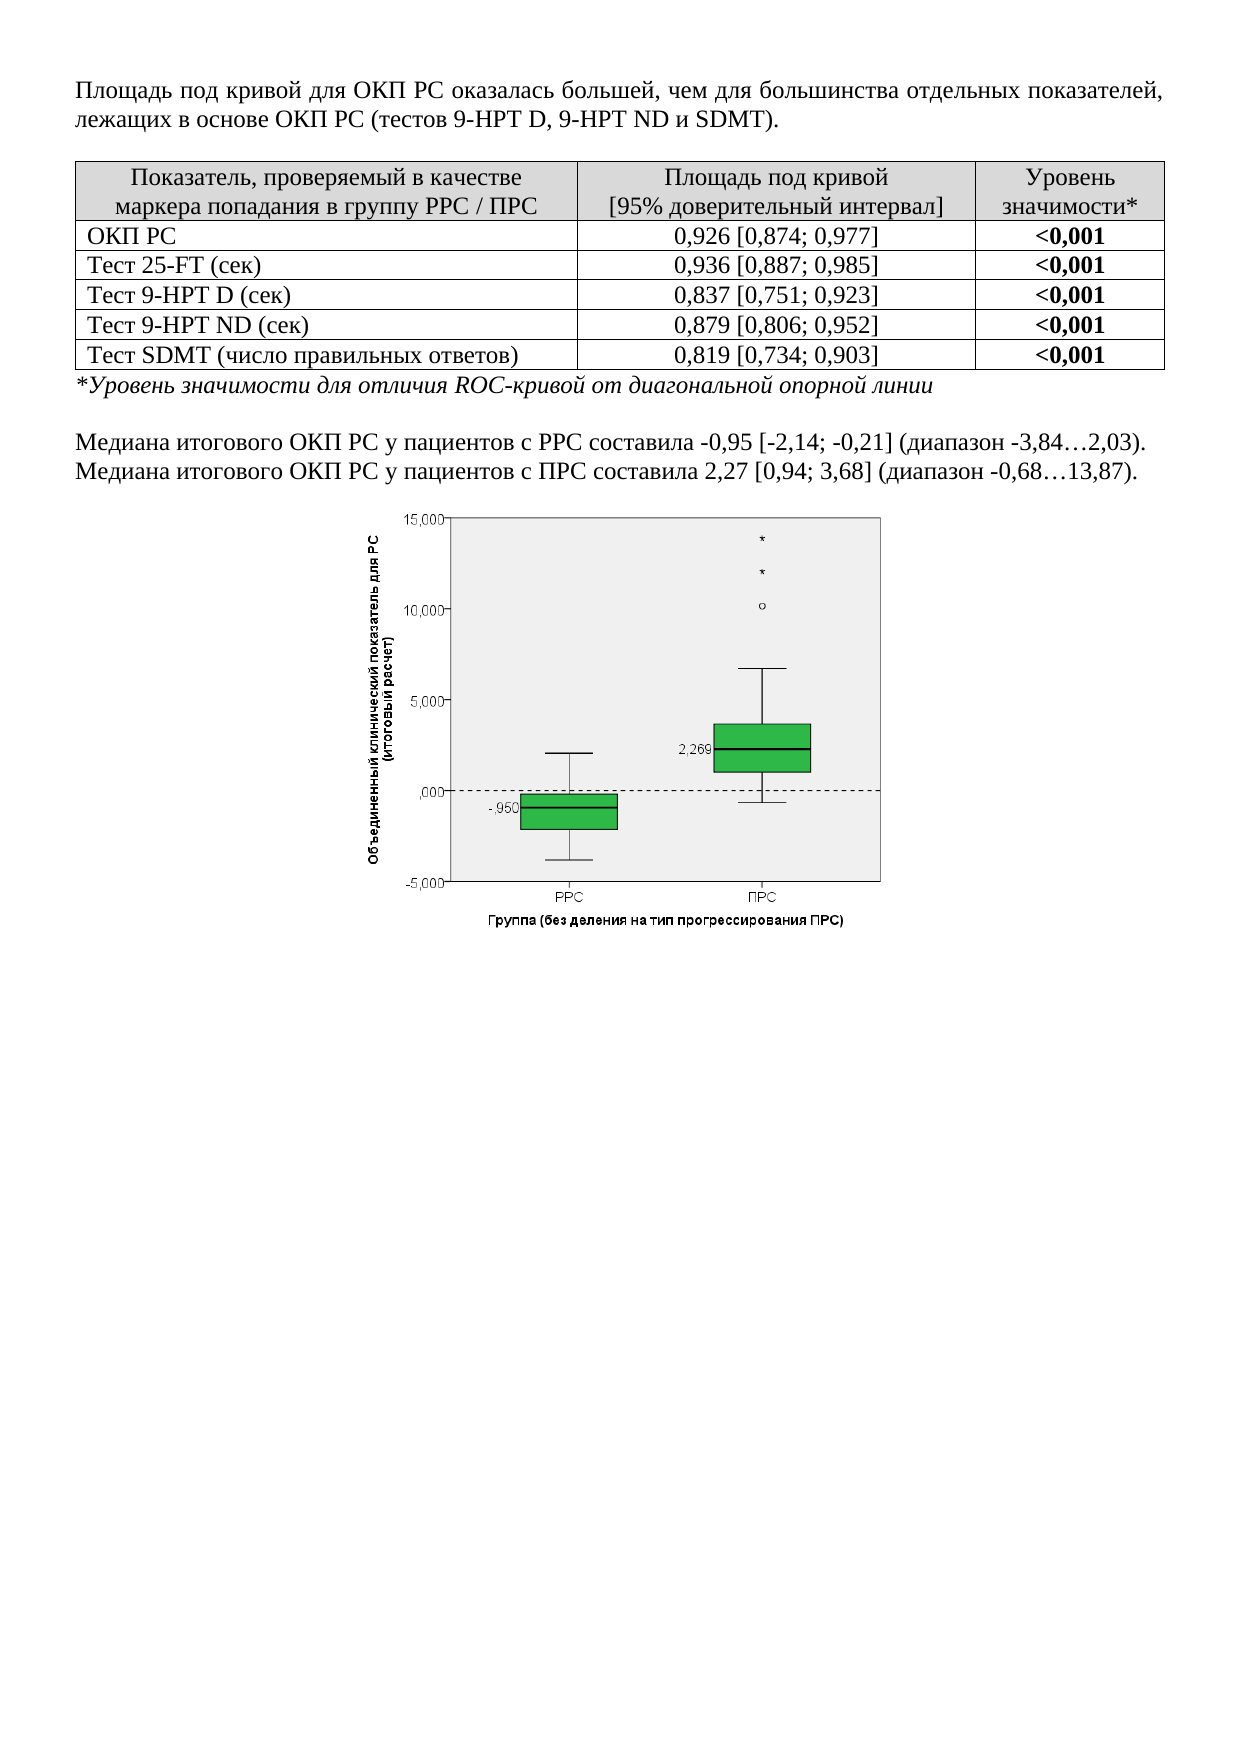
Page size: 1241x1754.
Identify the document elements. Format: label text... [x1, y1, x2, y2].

table_cell <0,001 [976, 251, 1164, 279]
table_cell 0,819 [0,734; 0,903] [578, 340, 975, 369]
table_cell 0,926 [0,874; 0,977] [578, 221, 975, 249]
text Медиана итогового ОКП РС у пациентов с ПРС составила 2,27 [0,94; 3,68] (диапазон -0,68…13,87). [75, 456, 1165, 485]
table_cell <0,001 [976, 310, 1164, 339]
text Медиана итогового ОКП РС у пациентов с РРС составила -0,95 [-2,14; -0,21] (диапазон -3,84…2,03). [75, 427, 1165, 456]
table_cell ОКП РС [76, 221, 577, 249]
text Площадь под кривой для ОКП РС оказалась большей, чем для большинства отдельных показателей, лежащих в основе ОКП РС (тестов 9-HPT D, 9-HPT ND и SDMT). [75, 75, 1165, 132]
text *Уровень значимости для отличия ROC-кривой от диагональной опорной линии [75, 370, 1165, 398]
table_cell Тест 9-HPT ND (сек) [76, 310, 577, 339]
table_cell 0,936 [0,887; 0,985] [578, 251, 975, 279]
table_cell 0,879 [0,806; 0,952] [578, 310, 975, 339]
table_cell Тест 9-HPT D (сек) [76, 280, 577, 309]
table_cell <0,001 [976, 280, 1164, 309]
table_header Уровень значимости* [976, 162, 1164, 220]
table_header Показатель, проверяемый в качестве маркера попадания в группу РРС / ПРС [76, 162, 577, 220]
table_cell <0,001 [976, 340, 1164, 369]
picture [354, 513, 886, 939]
table_cell Тест SDMT (число правильных ответов) [76, 340, 577, 369]
table_header Площадь под кривой [95% доверительный интервал] [578, 162, 975, 220]
table_cell 0,837 [0,751; 0,923] [578, 280, 975, 309]
table_cell <0,001 [976, 221, 1164, 249]
table_cell Тест 25-FT (сек) [76, 251, 577, 279]
